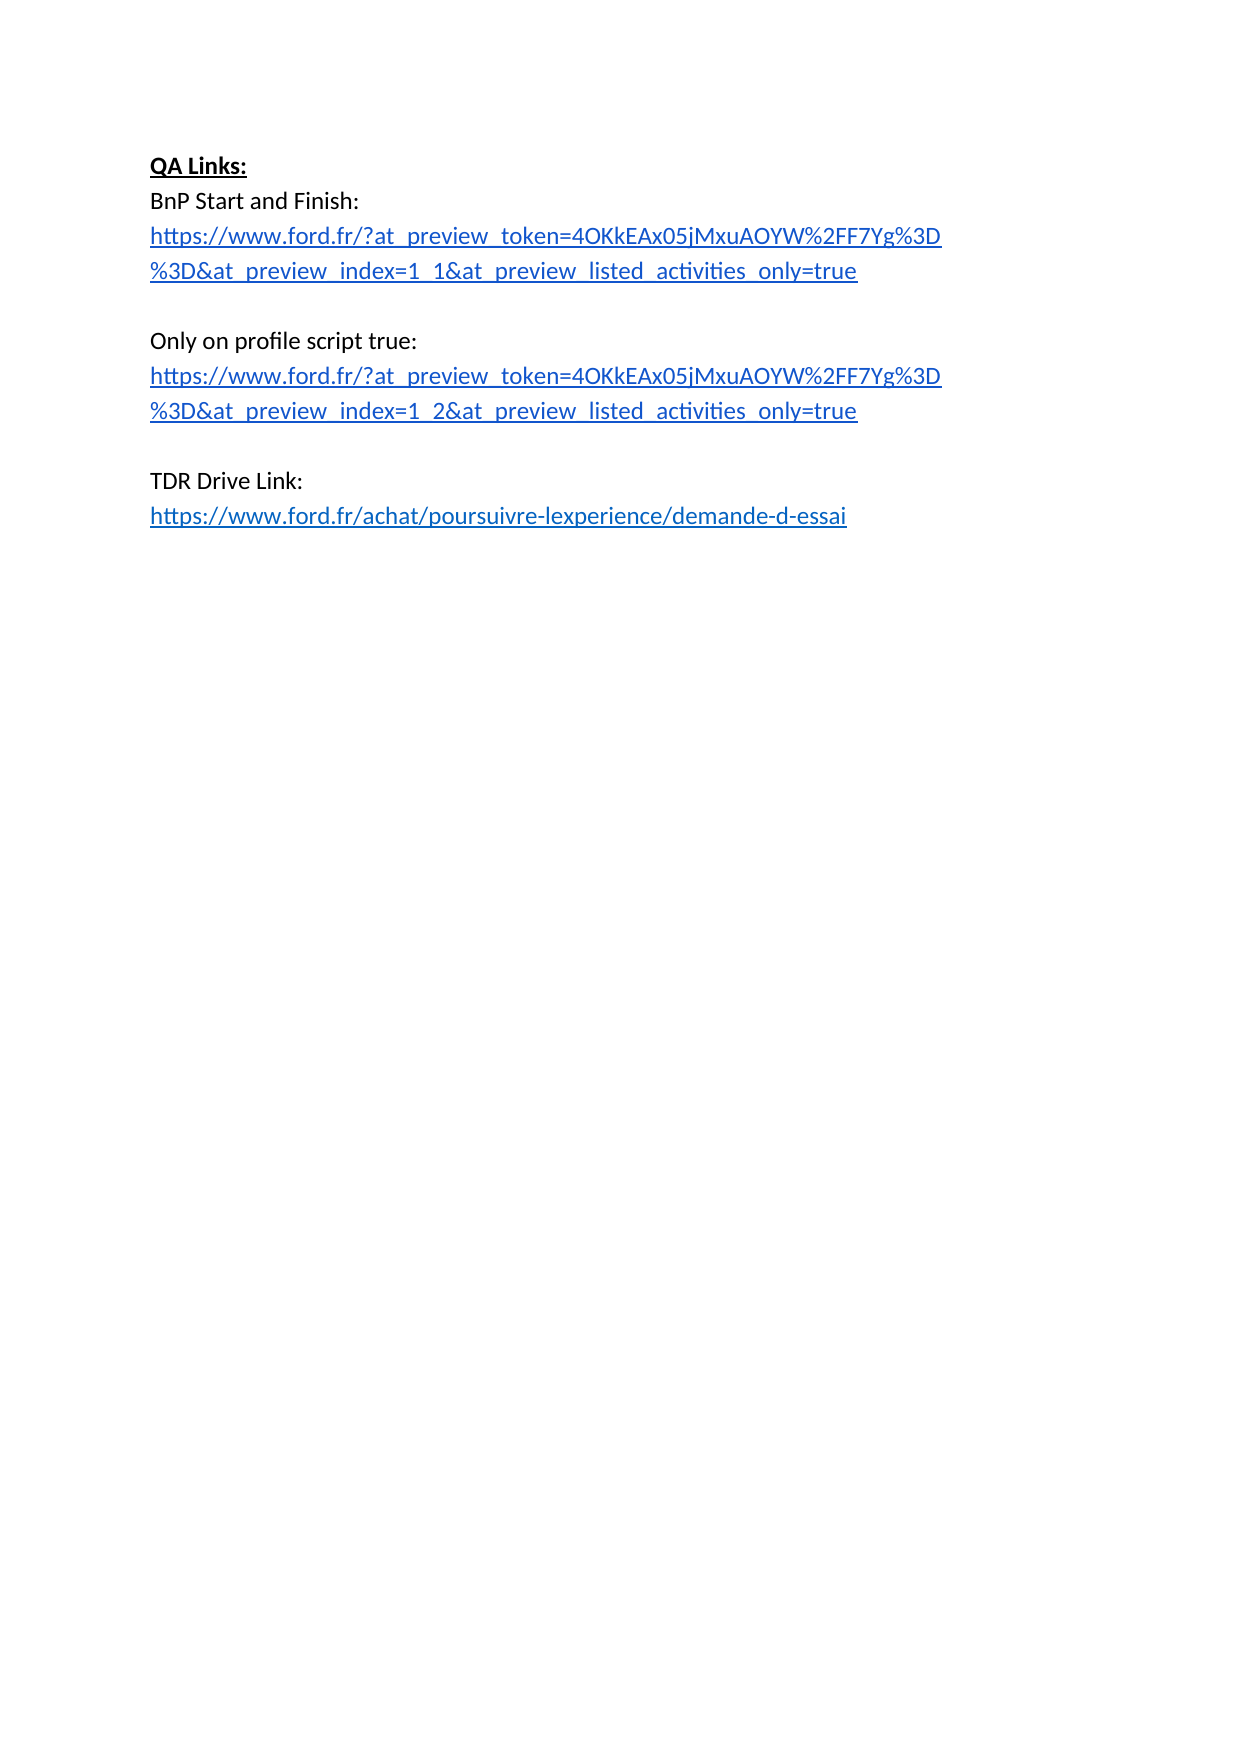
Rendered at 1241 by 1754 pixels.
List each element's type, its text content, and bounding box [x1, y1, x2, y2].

text BnP Start and Finish: [150, 185, 1090, 216]
text TDR Drive Link: [150, 465, 1090, 496]
text QA Links: [150, 150, 1090, 181]
text Only on profile script true: [150, 325, 1090, 356]
text https://www.ford.fr/achat/poursuivre-lexperience/demande-d-essai [150, 500, 1090, 531]
text https://www.ford.fr/?at_preview_token=4OKkEAx05jMxuAOYW%2FF7Yg%3D%3D&at_preview_index=1_2&at_preview_listed_activities_only=true [150, 360, 1090, 426]
text https://www.ford.fr/?at_preview_token=4OKkEAx05jMxuAOYW%2FF7Yg%3D%3D&at_preview_index=1_1&at_preview_listed_activities_only=true [150, 220, 1090, 286]
